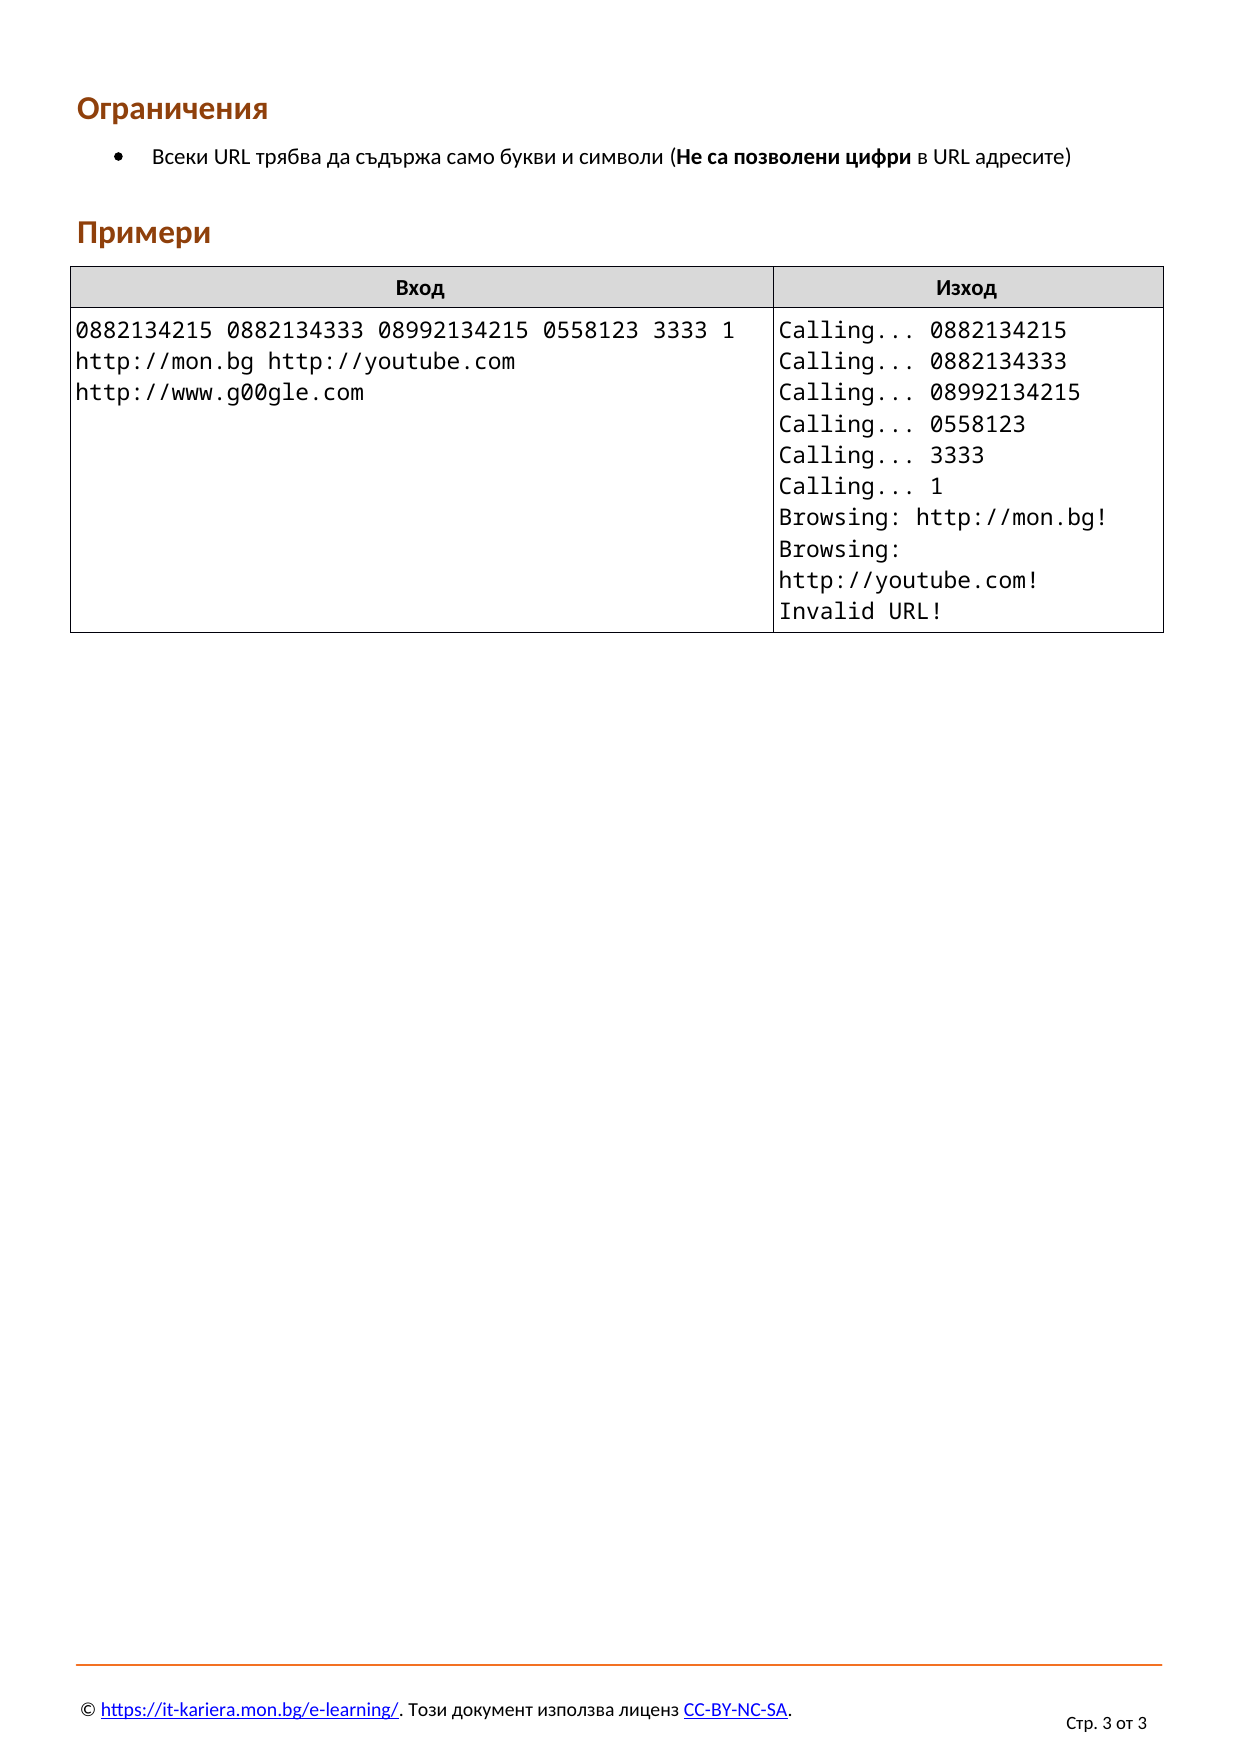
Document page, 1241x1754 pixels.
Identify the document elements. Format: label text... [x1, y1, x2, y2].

subtitle Примери [77, 211, 1163, 251]
table_header Изход [774, 267, 1163, 307]
table_cell 0882134215 0882134333 08992134215 0558123 3333 1 http://mon.bg http://youtube.com http://www.g00gle.com [71, 308, 773, 632]
table_cell Calling... 0882134215 Calling... 0882134333 Calling... 08992134215 Calling... 0558123 Calling... 3333 Calling... 1 Browsing: http://mon.bg! Browsing: http://youtube.com! Invalid URL! [774, 308, 1163, 632]
list Всеки URL трябва да съдържа само букви и символи (Не са позволени цифри в URL адресите) [114, 142, 1163, 170]
subtitle Ограничения [77, 87, 1163, 128]
table_header Вход [71, 267, 773, 307]
